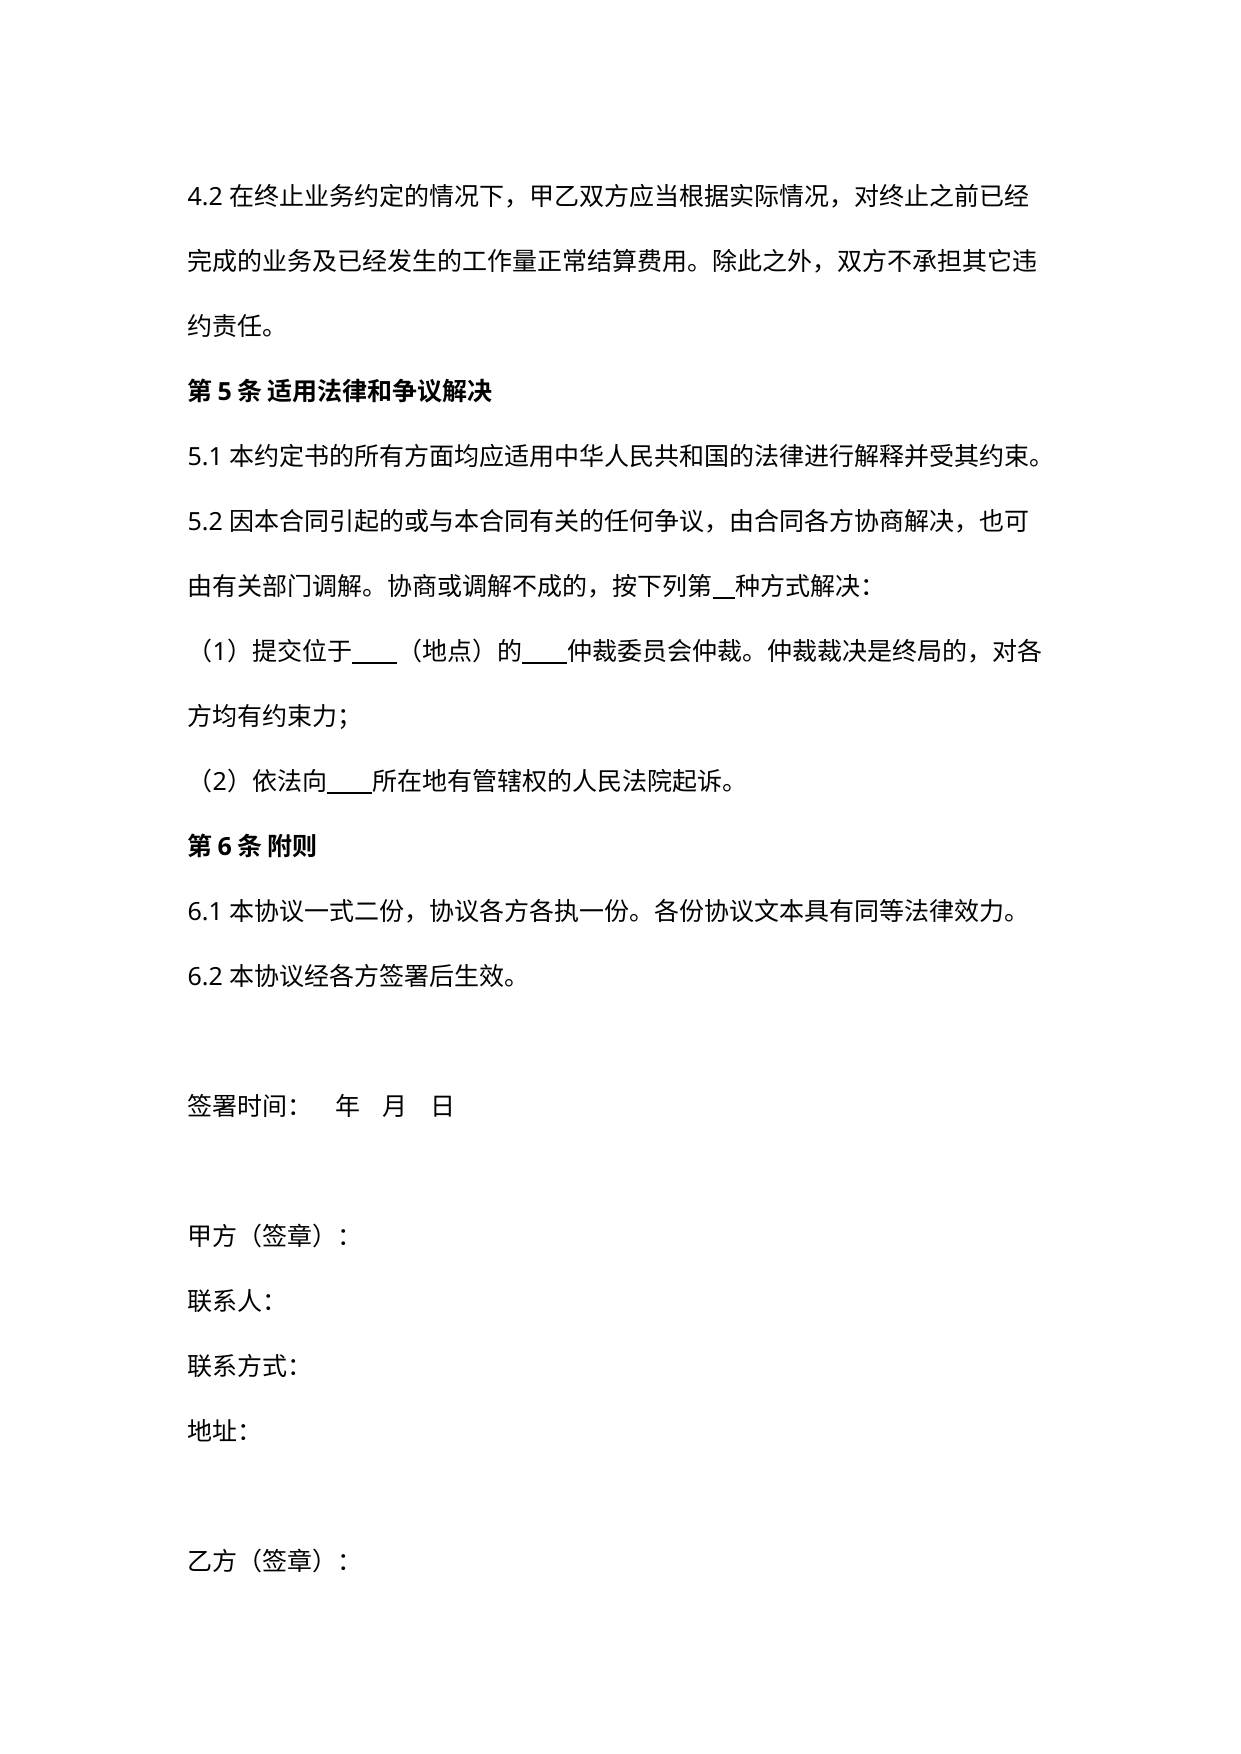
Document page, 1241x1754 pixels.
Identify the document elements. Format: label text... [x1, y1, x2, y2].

text 甲方（签章）： [187, 1202, 1053, 1267]
text 5.1 本约定书的所有方面均应适用中华人民共和国的法律进行解释并受其约束。 [187, 422, 1053, 487]
text 联系方式： [187, 1332, 1053, 1397]
text 6.1 本协议一式二份，协议各方各执一份。各份协议文本具有同等法律效力。 [187, 877, 1053, 942]
text 联系人： [187, 1267, 1053, 1332]
text 乙方（签章）： [187, 1527, 1053, 1592]
subtitle 第6条 附则 [187, 812, 1053, 877]
text 签署时间： 年 月 日 [187, 1072, 1053, 1137]
text 地址： [187, 1397, 1053, 1462]
text （1）提交位于 （地点）的 仲裁委员会仲裁。仲裁裁决是终局的，对各方均有约束力； [187, 617, 1053, 747]
text （2）依法向 所在地有管辖权的人民法院起诉。 [187, 747, 1053, 812]
subtitle 第5条 适用法律和争议解决 [187, 357, 1053, 422]
text 6.2 本协议经各方签署后生效。 [187, 942, 1053, 1007]
text 5.2 因本合同引起的或与本合同有关的任何争议，由合同各方协商解决，也可由有关部门调解。协商或调解不成的，按下列第 种方式解决： [187, 487, 1053, 617]
text 4.2 在终止业务约定的情况下，甲乙双方应当根据实际情况，对终止之前已经完成的业务及已经发生的工作量正常结算费用。除此之外，双方不承担其它违约责任。 [187, 162, 1053, 357]
